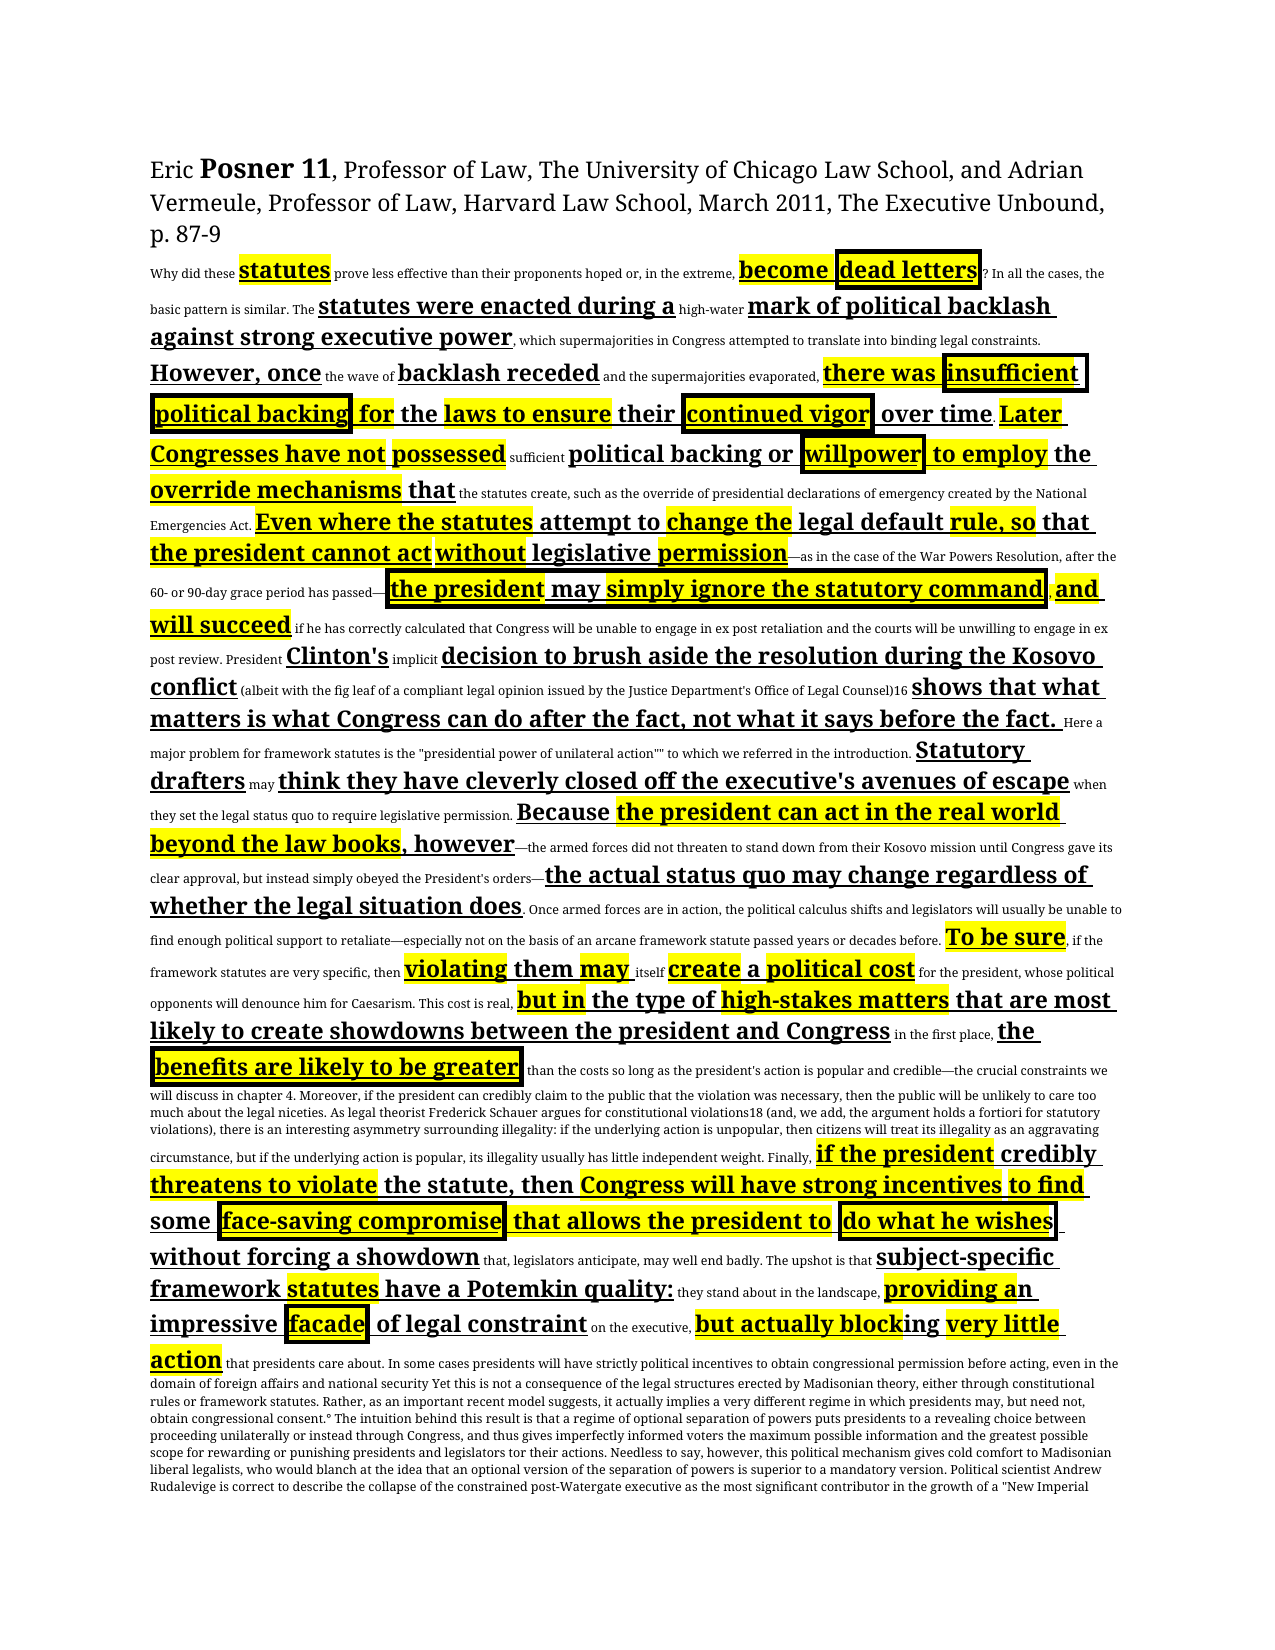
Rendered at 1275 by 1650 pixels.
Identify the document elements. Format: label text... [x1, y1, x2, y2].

text Eric Posner 11, Professor of Law, The University of Chicago Law School, and Adrian Vermeule, Professor of Law, Harvard Law School, March 2011, The Executive Unbound, p. 87-9 [150, 150, 1125, 249]
